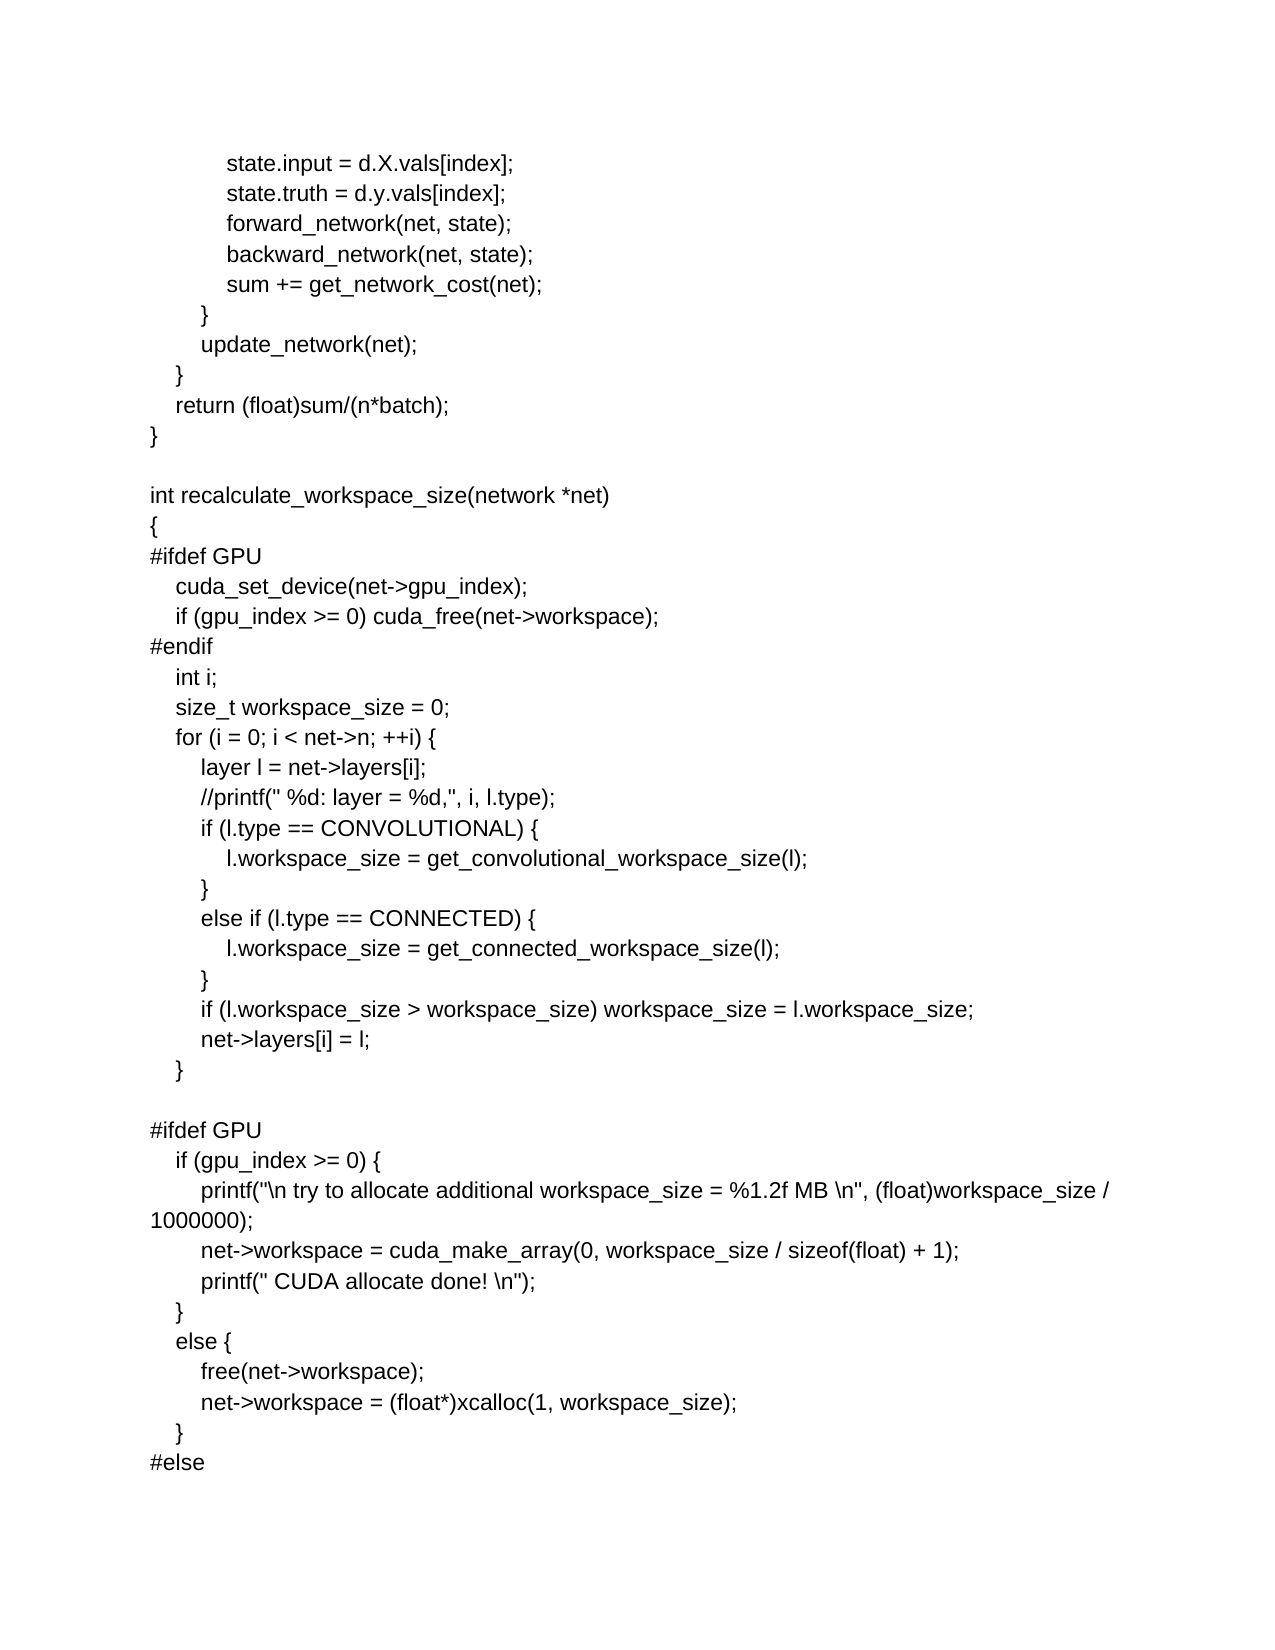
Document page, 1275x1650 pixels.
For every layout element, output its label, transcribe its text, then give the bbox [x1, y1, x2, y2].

text net->layers[i] = l; [150, 1026, 1125, 1052]
text } [150, 1298, 1125, 1324]
text } [150, 301, 1125, 327]
text if (gpu_index >= 0) cuda_free(net->workspace); [150, 603, 1125, 629]
text } [150, 1056, 1125, 1083]
text if (l.type == CONVOLUTIONAL) { [150, 814, 1125, 841]
text if (gpu_index >= 0) { [150, 1147, 1125, 1173]
text free(net->workspace); [150, 1358, 1125, 1385]
text int i; [150, 663, 1125, 690]
text printf("\n try to allocate additional workspace_size = %1.2f MB \n", (float)workspace_size / 1000000); [150, 1177, 1125, 1234]
text int recalculate_workspace_size(network *net) [150, 482, 1125, 509]
text state.truth = d.y.vals[index]; [150, 180, 1125, 207]
text } [150, 1419, 1125, 1445]
text else { [150, 1328, 1125, 1354]
text l.workspace_size = get_connected_workspace_size(l); [150, 935, 1125, 962]
text forward_network(net, state); [150, 210, 1125, 237]
text state.input = d.X.vals[index]; [150, 150, 1125, 176]
text net->workspace = cuda_make_array(0, workspace_size / sizeof(float) + 1); [150, 1237, 1125, 1264]
text { [150, 512, 1125, 539]
text #ifdef GPU [150, 1117, 1125, 1143]
text update_network(net); [150, 331, 1125, 358]
text #endif [150, 633, 1125, 660]
text return (float)sum/(n*batch); [150, 392, 1125, 418]
text cuda_set_device(net->gpu_index); [150, 573, 1125, 599]
text } [150, 966, 1125, 992]
text } [150, 875, 1125, 901]
text printf(" CUDA allocate done! \n"); [150, 1268, 1125, 1294]
text for (i = 0; i < net->n; ++i) { [150, 724, 1125, 750]
text if (l.workspace_size > workspace_size) workspace_size = l.workspace_size; [150, 996, 1125, 1022]
text } [150, 361, 1125, 388]
text l.workspace_size = get_convolutional_workspace_size(l); [150, 845, 1125, 871]
text } [150, 422, 1125, 448]
text sum += get_network_cost(net); [150, 271, 1125, 297]
text else if (l.type == CONNECTED) { [150, 905, 1125, 932]
text #else [150, 1449, 1125, 1475]
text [150, 1388, 1125, 1415]
text backward_network(net, state); [150, 241, 1125, 267]
text layer l = net->layers[i]; [150, 754, 1125, 781]
text size_t workspace_size = 0; [150, 694, 1125, 720]
text //printf(" %d: layer = %d,", i, l.type); [150, 784, 1125, 811]
text #ifdef GPU [150, 543, 1125, 569]
